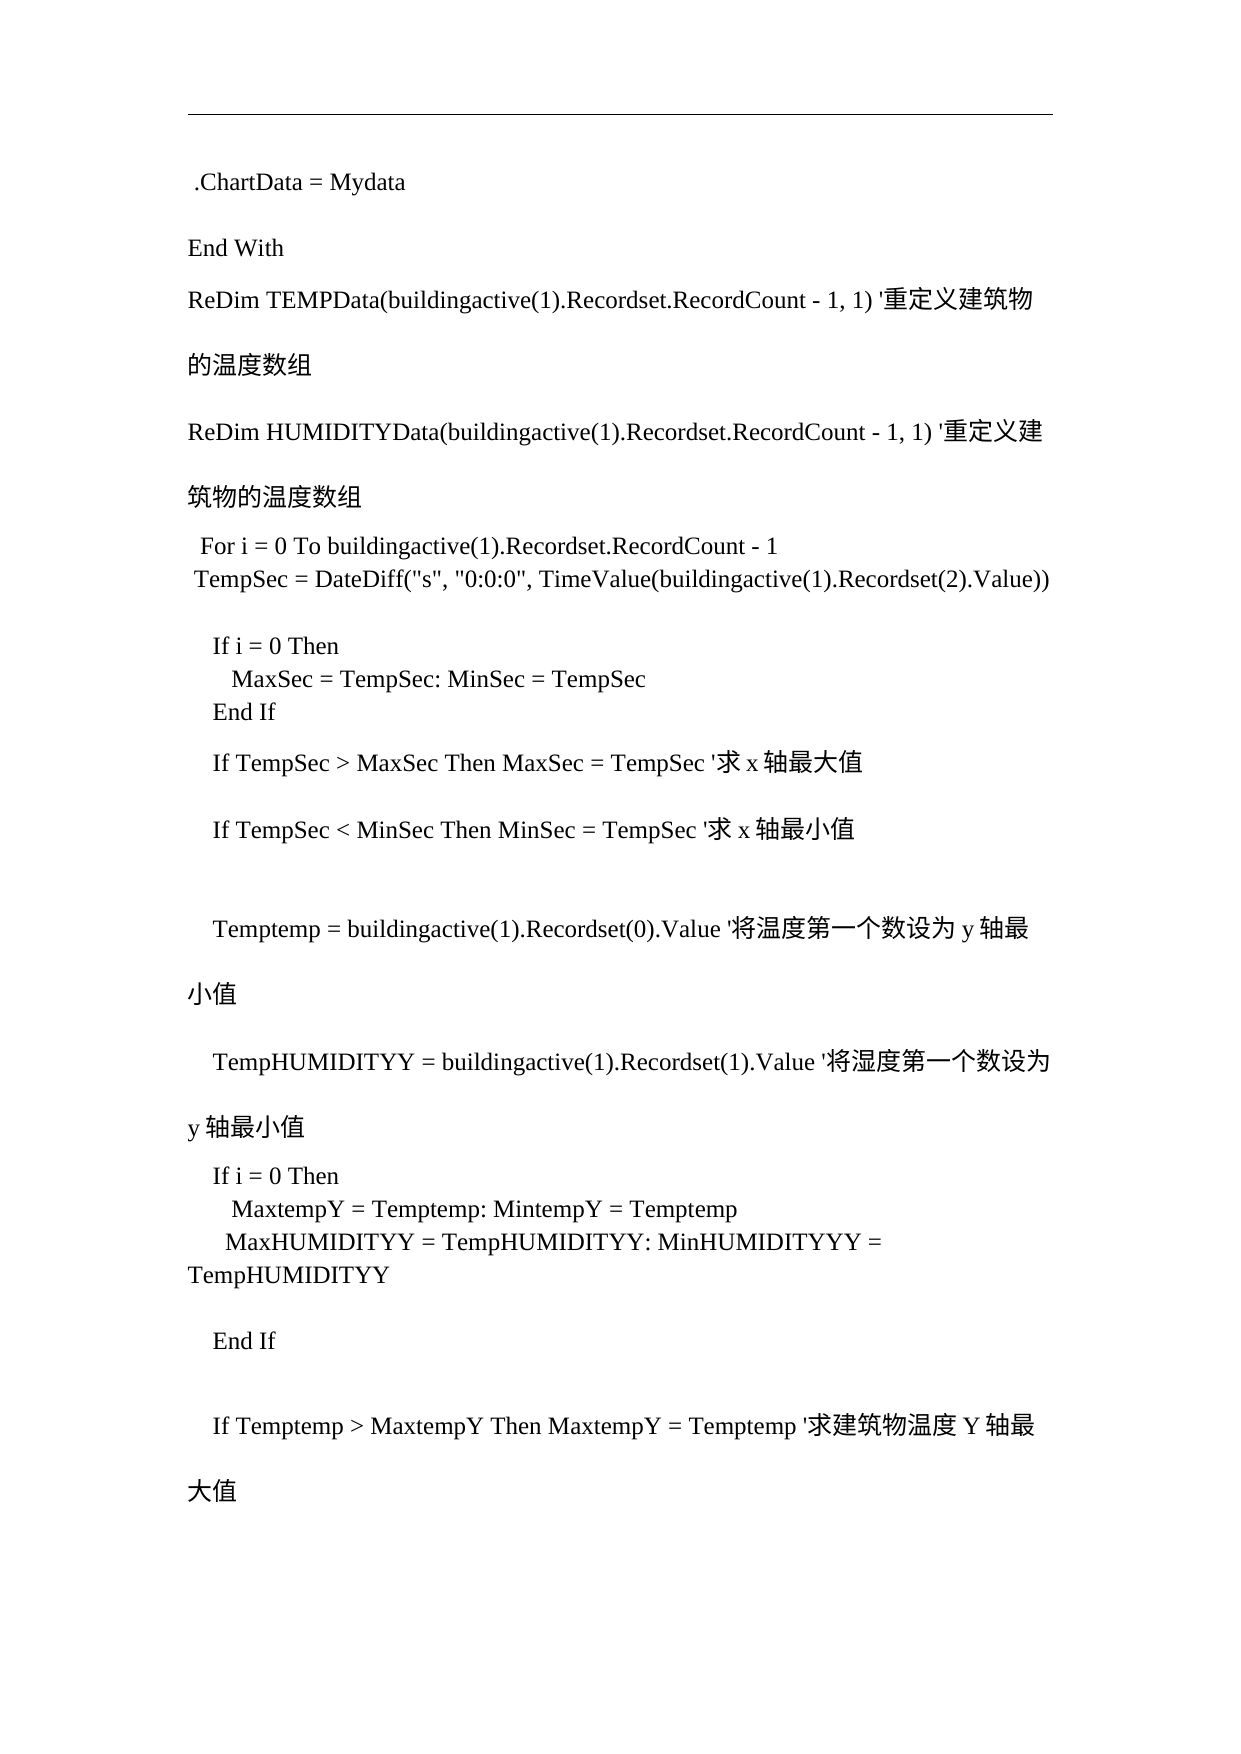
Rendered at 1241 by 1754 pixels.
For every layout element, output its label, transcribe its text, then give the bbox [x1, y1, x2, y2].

text End If [187, 1324, 1053, 1357]
text End If [187, 695, 1053, 728]
text MaxtempY = Temptemp: MintempY = Temptemp [187, 1192, 1053, 1225]
text If TempSec < MinSec Then MinSec = TempSec '求x轴最小值 [187, 794, 1053, 860]
text ReDim HUMIDITYData(buildingactive(1).Recordset.RecordCount - 1, 1) '重定义建筑物的温度数组 [187, 397, 1053, 529]
text TempHUMIDITYY = buildingactive(1).Recordset(1).Value '将湿度第一个数设为y轴最小值 [187, 1026, 1053, 1158]
text End With [187, 231, 1053, 264]
text If Temptemp > MaxtempY Then MaxtempY = Temptemp '求建筑物温度Y轴最大值 [187, 1390, 1053, 1523]
text .ChartData = Mydata [187, 165, 1053, 198]
text If i = 0 Then [187, 628, 1053, 662]
text MaxHUMIDITYY = TempHUMIDITYY: MinHUMIDITYYY = TempHUMIDITYY [187, 1225, 1053, 1291]
text For i = 0 To buildingactive(1).Recordset.RecordCount - 1 [187, 529, 1053, 562]
text TempSec = DateDiff("s", "0:0:0", TimeValue(buildingactive(1).Recordset(2).Value)) [187, 562, 1053, 595]
text If TempSec > MaxSec Then MaxSec = TempSec '求x轴最大值 [187, 728, 1053, 794]
text If i = 0 Then [187, 1158, 1053, 1192]
text MaxSec = TempSec: MinSec = TempSec [187, 662, 1053, 695]
text ReDim TEMPData(buildingactive(1).Recordset.RecordCount - 1, 1) '重定义建筑物的温度数组 [187, 264, 1053, 397]
text Temptemp = buildingactive(1).Recordset(0).Value '将温度第一个数设为y轴最小值 [187, 893, 1053, 1026]
